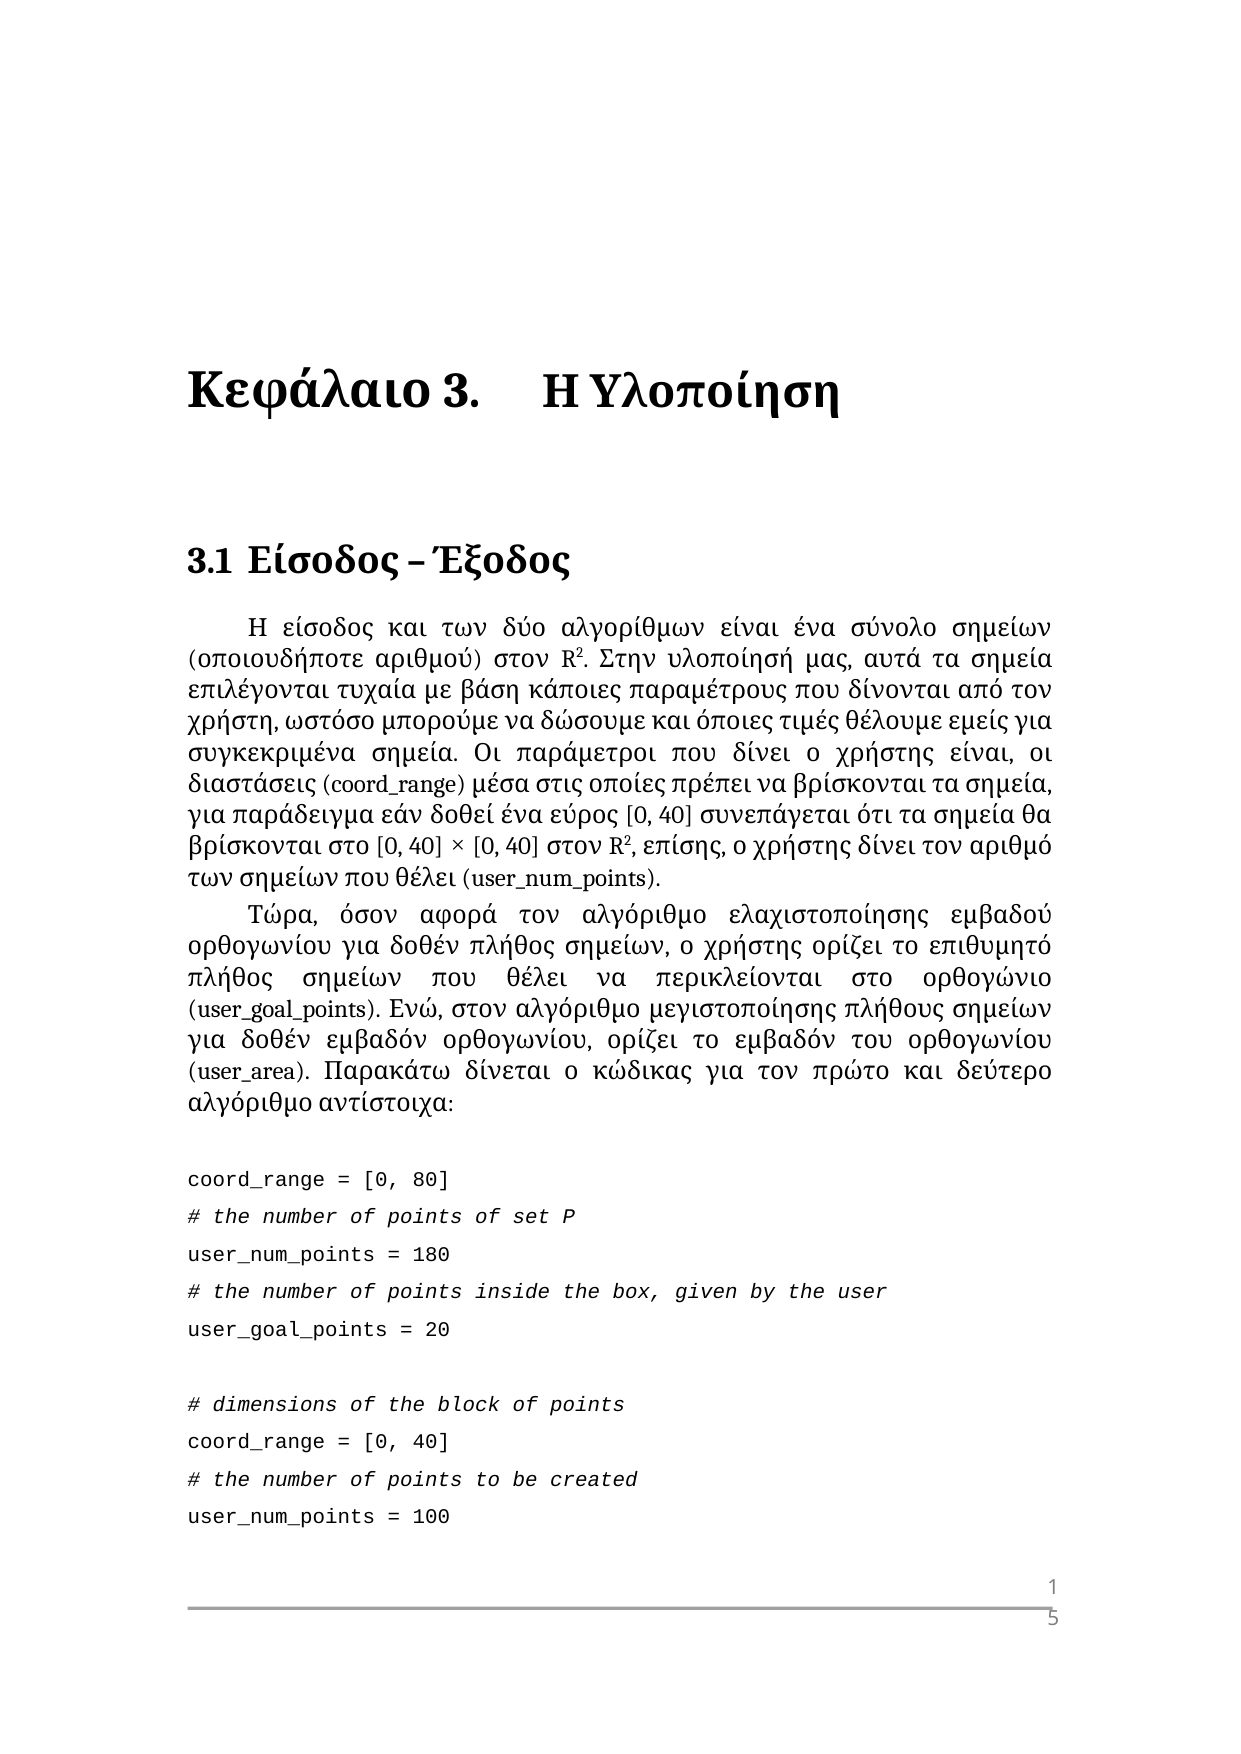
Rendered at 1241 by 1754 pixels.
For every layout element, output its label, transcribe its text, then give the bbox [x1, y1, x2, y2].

text # the number of points inside the box, given by the user [187, 1273, 1053, 1305]
text # the number of points to be created [187, 1461, 1053, 1492]
text user_num_points = 100 [187, 1498, 1053, 1530]
text user_goal_points = 20 [187, 1311, 1053, 1342]
text user_num_points = 180 [187, 1236, 1053, 1267]
text # the number of points of set P [187, 1198, 1053, 1230]
subtitle Η Υλοποίηση [187, 362, 1053, 420]
text Τώρα, όσον αφορά τον αλγόριθμο ελαχιστοποίησης εμβαδού ορθογωνίου για δοθέν πλήθος σημείων, ο χρήστης ορίζει το επιθυμητό πλήθος σημείων που θέλει να περικλείονται στο ορθογώνιο (user_goal_points). Ενώ, στον αλγόριθμο μεγιστοποίησης πλήθους σημείων για δοθέν εμβαδόν ορθογωνίου, ορίζει το εμβαδόν του ορθογωνίου (user_area). Παρακάτω δίνεται ο κώδικας για τον πρώτο και δεύτερο αλγόριθμο αντίστοιχα: [187, 898, 1053, 1117]
text Η είσοδος και των δύο αλγορίθμων είναι ένα σύνολο σημείων (οποιουδήποτε αριθμού) στον R2. Στην υλοποίησή μας, αυτά τα σημεία επιλέγονται τυχαία με βάση κάποιες παραμέτρους που δίνονται από τον χρήστη, ωστόσο μπορούμε να δώσουμε και όποιες τιμές θέλουμε εμείς για συγκεκριμένα σημεία. Οι παράμετροι που δίνει ο χρήστης είναι, οι διαστάσεις (coord_range) μέσα στις οποίες πρέπει να βρίσκονται τα σημεία, για παράδειγμα εάν δοθεί ένα εύρος [0, 40] συνεπάγεται ότι τα σημεία θα βρίσκονται στο [0, 40] [0, 40] στον R2, επίσης, ο χρήστης δίνει τον αριθμό των σημείων που θέλει (user_num_points). [187, 611, 1053, 892]
text coord_range = [0, 80] [187, 1161, 1053, 1192]
text # dimensions of the block of points [187, 1386, 1053, 1417]
text coord_range = [0, 40] [187, 1423, 1053, 1455]
subtitle Είσοδος – Έξοδος [187, 540, 1058, 583]
